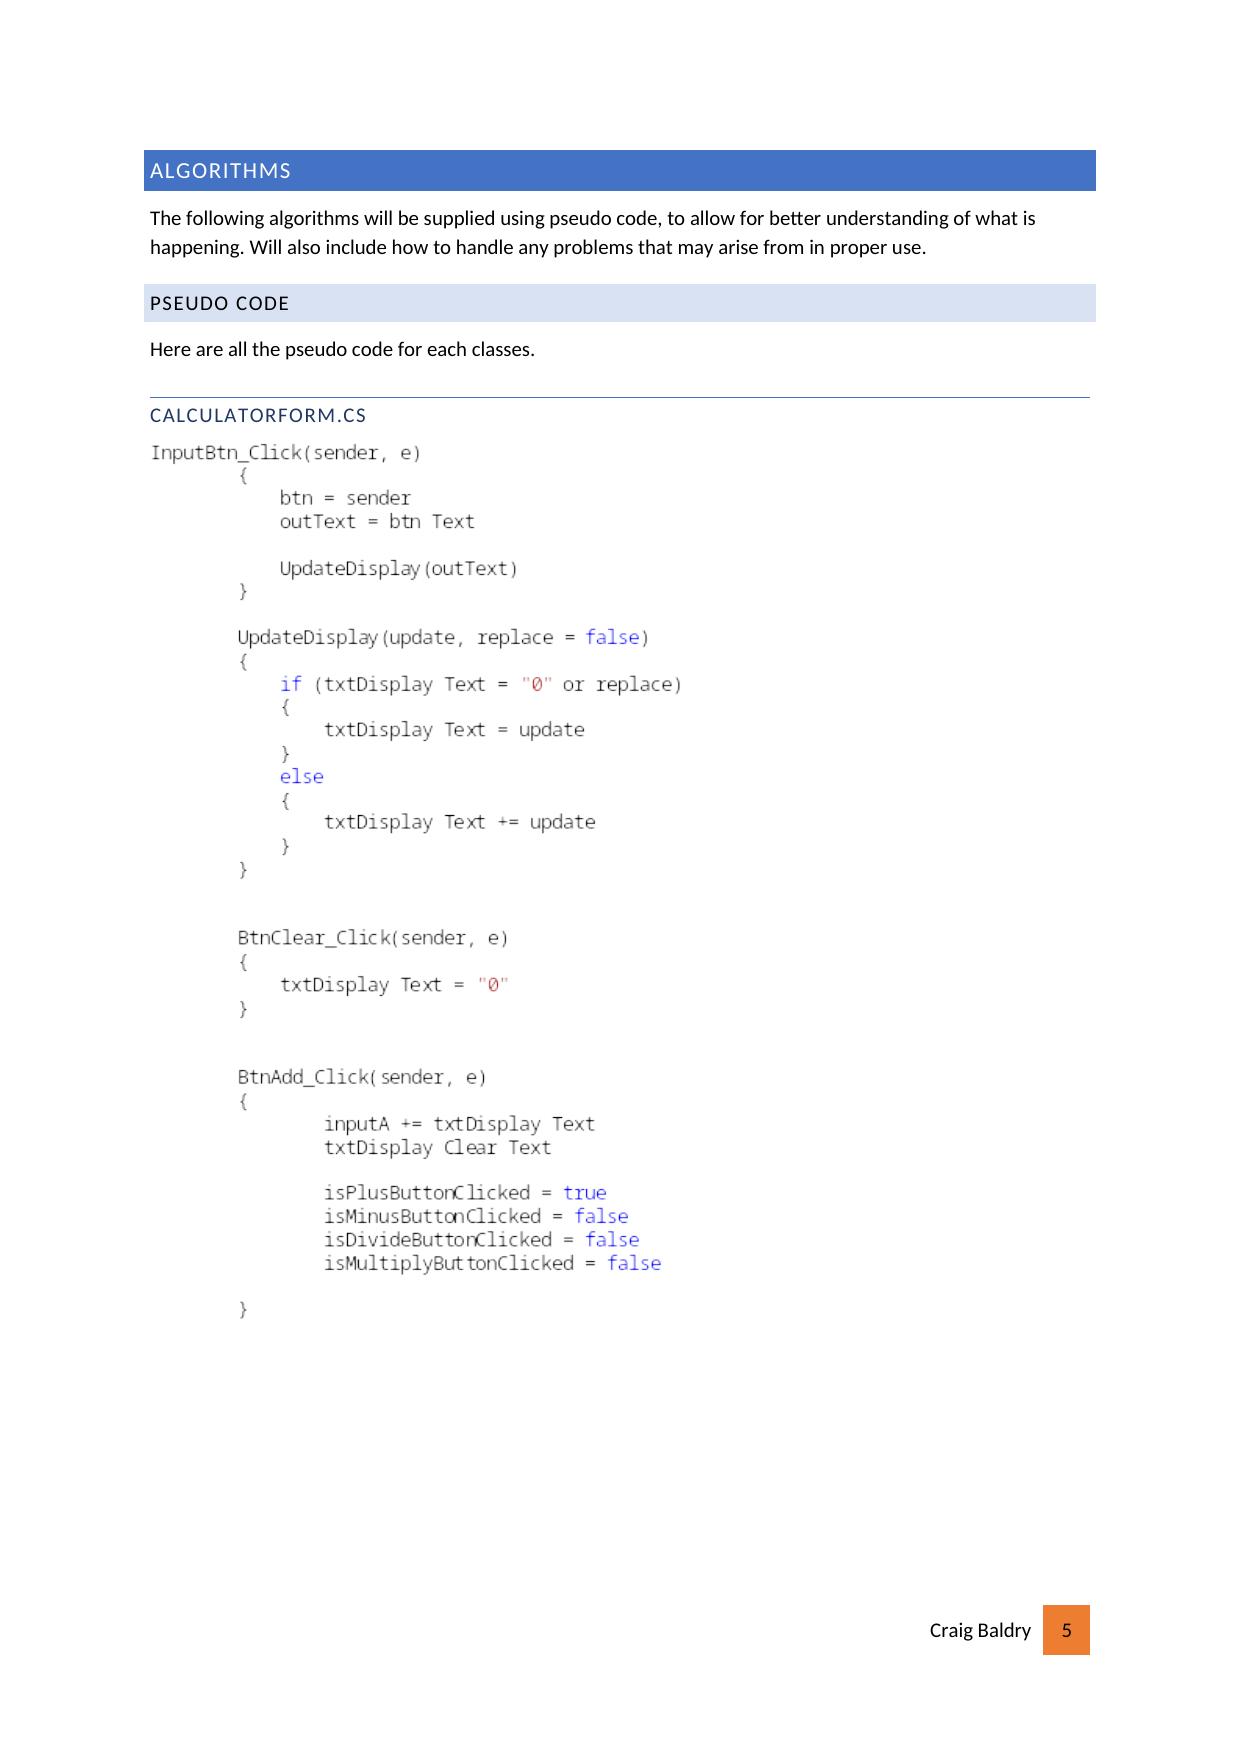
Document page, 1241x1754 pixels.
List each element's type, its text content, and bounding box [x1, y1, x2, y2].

subtitle Algorithms [150, 156, 1090, 184]
text The following algorithms will be supplied using pseudo code, to allow for better understanding of what is happening. Will also include how to handle any problems that may arise from in proper use. [150, 205, 1090, 260]
text Here are all the pseudo code for each classes. [150, 336, 1090, 362]
subtitle Pseudo Code [150, 291, 1090, 316]
subtitle CalculatorForm.cs [150, 398, 1090, 428]
